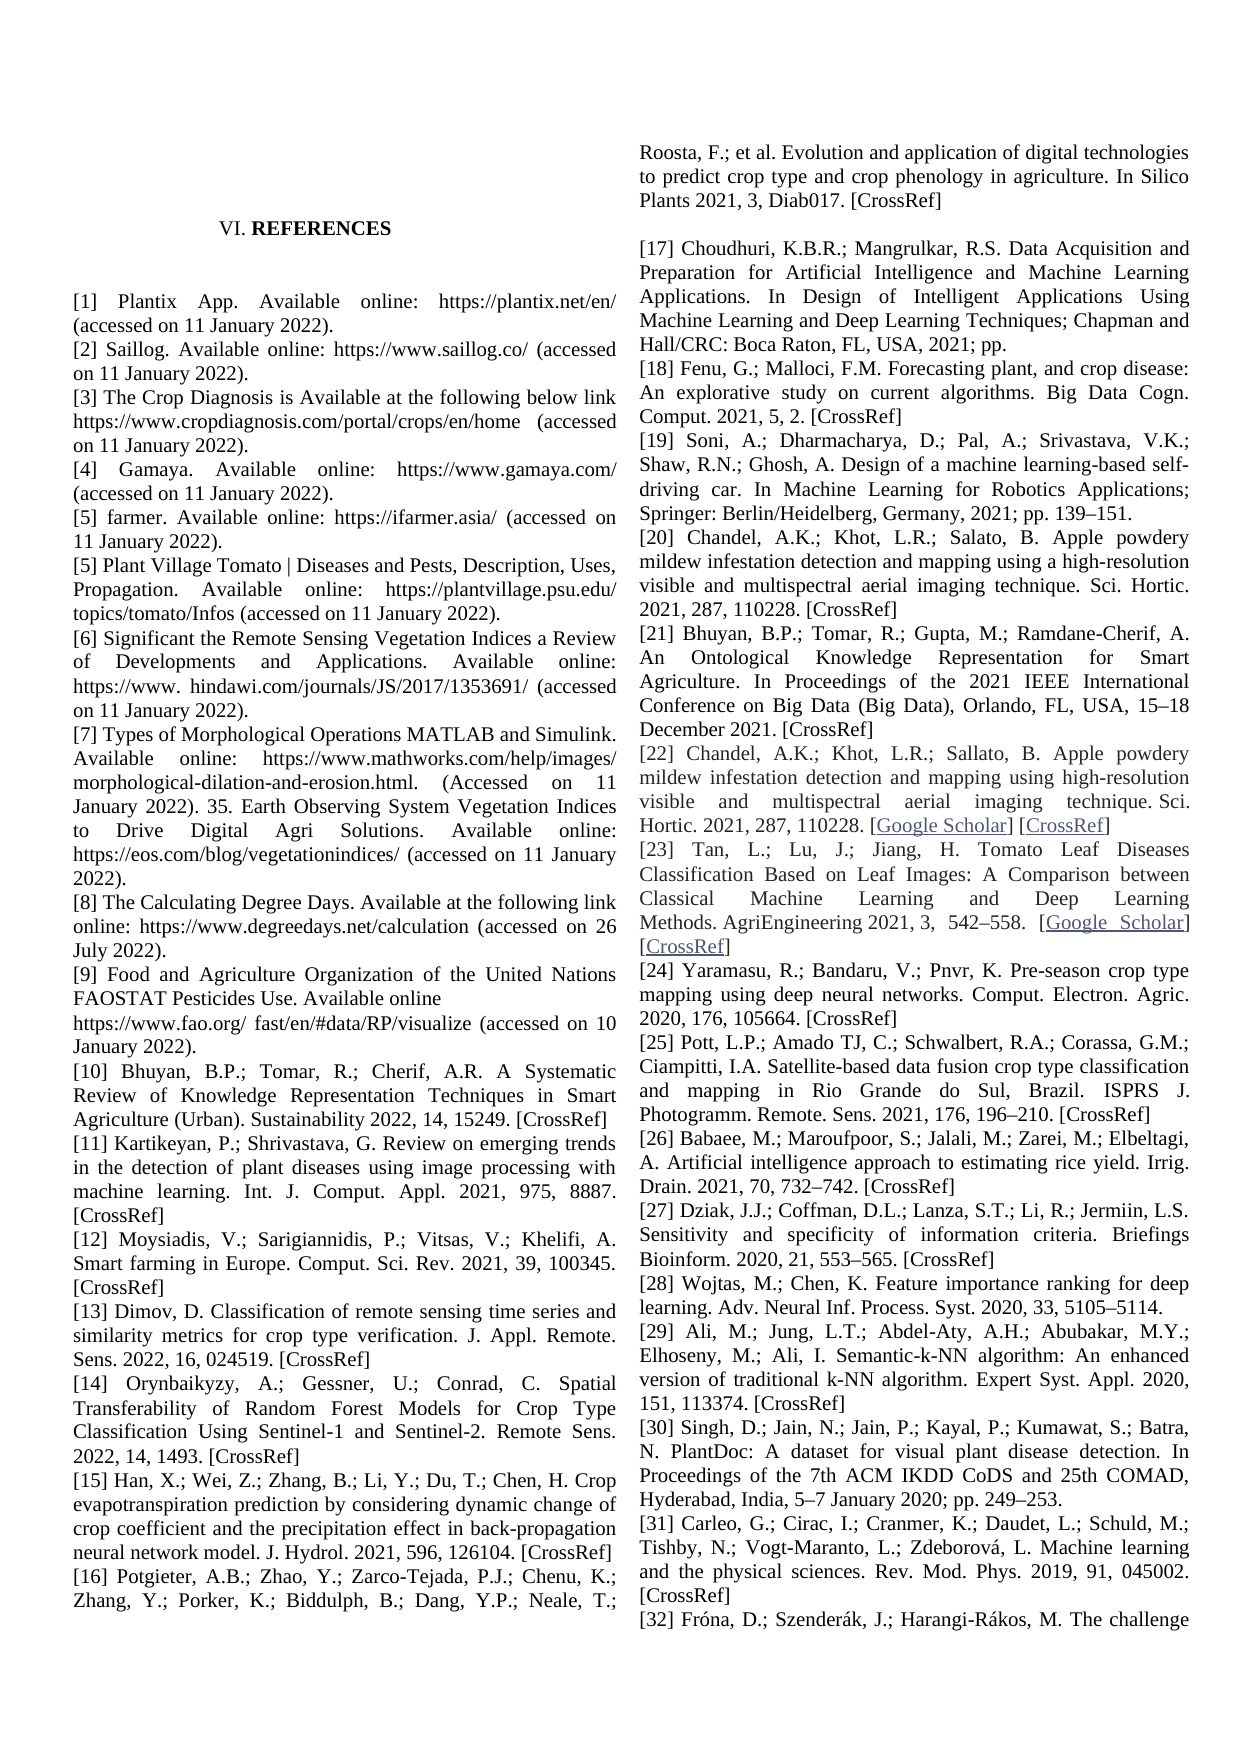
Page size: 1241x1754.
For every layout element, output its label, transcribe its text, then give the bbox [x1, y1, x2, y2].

text [3] The Crop Diagnosis is Available at the following below link https://www.cropdiagnosis.com/portal/crops/en/home (accessed on 11 January 2022). [73, 385, 617, 457]
text [31] Carleo, G.; Cirac, I.; Cranmer, K.; Daudet, L.; Schuld, M.; Tishby, N.; Vogt-Maranto, L.; Zdeborová, L. Machine learning and the physical sciences. Rev. Mod. Phys. 2019, 91, 045002. [CrossRef] [639, 1511, 1190, 1607]
text [28] Wojtas, M.; Chen, K. Feature importance ranking for deep learning. Adv. Neural Inf. Process. Syst. 2020, 33, 5105–5114. [639, 1271, 1190, 1319]
text [5] farmer. Available online: https://ifarmer.asia/ (accessed on 11 January 2022). [73, 505, 617, 553]
text [23] Tan, L.; Lu, J.; Jiang, H. Tomato Leaf Diseases Classification Based on Leaf Images: A Comparison between Classical Machine Learning and Deep Learning Methods. AgriEngineering 2021, 3, 542–558. [Google Scholar] [CrossRef] [639, 837, 1190, 958]
text [26] Babaee, M.; Maroufpoor, S.; Jalali, M.; Zarei, M.; Elbeltagi, A. Artificial intelligence approach to estimating rice yield. Irrig. Drain. 2021, 70, 732–742. [CrossRef] [639, 1126, 1190, 1198]
text [25] Pott, L.P.; Amado TJ, C.; Schwalbert, R.A.; Corassa, G.M.; Ciampitti, I.A. Satellite-based data fusion crop type classification and mapping in Rio Grande do Sul, Brazil. ISPRS J. Photogramm. Remote. Sens. 2021, 176, 196–210. [CrossRef] [639, 1030, 1190, 1126]
text [19] Soni, A.; Dharmacharya, D.; Pal, A.; Srivastava, V.K.; Shaw, R.N.; Ghosh, A. Design of a machine learning-based self-driving car. In Machine Learning for Robotics Applications; Springer: Berlin/Heidelberg, Germany, 2021; pp. 139–151. [639, 428, 1190, 524]
text [21] Bhuyan, B.P.; Tomar, R.; Gupta, M.; Ramdane-Cherif, A. An Ontological Knowledge Representation for Smart Agriculture. In Proceedings of the 2021 IEEE International Conference on Big Data (Big Data), Orlando, FL, USA, 15–18 December 2021. [CrossRef] [639, 621, 1190, 741]
text [14] Orynbaikyzy, A.; Gessner, U.; Conrad, C. Spatial Transferability of Random Forest Models for Crop Type Classification Using Sentinel-1 and Sentinel-2. Remote Sens. 2022, 14, 1493. [CrossRef] [73, 1371, 617, 1468]
text [13] Dimov, D. Classification of remote sensing time series and similarity metrics for crop type verification. J. Appl. Remote. Sens. 2022, 16, 024519. [CrossRef] [73, 1299, 617, 1371]
text [8] The Calculating Degree Days. Available at the following link online: https://www.degreedays.net/calculation (accessed on 26 July 2022). [73, 890, 617, 962]
text [6] Significant the Remote Sensing Vegetation Indices a Review of Developments and Applications. Available online: https://www. hindawi.com/journals/JS/2017/1353691/ (accessed on 11 January 2022). [73, 625, 617, 722]
text [15] Han, X.; Wei, Z.; Zhang, B.; Li, Y.; Du, T.; Chen, H. Crop evapotranspiration prediction by considering dynamic change of crop coefficient and the precipitation effect in back-propagation neural network model. J. Hydrol. 2021, 596, 126104. [CrossRef] [73, 1468, 617, 1564]
text [9] Food and Agriculture Organization of the United Nations FAOSTAT Pesticides Use. Available online [73, 962, 617, 1010]
text [30] Singh, D.; Jain, N.; Jain, P.; Kayal, P.; Kumawat, S.; Batra, N. PlantDoc: A dataset for visual plant disease detection. In Proceedings of the 7th ACM IKDD CoDS and 25th COMAD, Hyderabad, India, 5–7 January 2020; pp. 249–253. [639, 1415, 1190, 1511]
text [2] Saillog. Available online: https://www.saillog.co/ (accessed on 11 January 2022). [73, 337, 617, 385]
text [18] Fenu, G.; Malloci, F.M. Forecasting plant, and crop disease: An explorative study on current algorithms. Big Data Cogn. Comput. 2021, 5, 2. [CrossRef] [639, 356, 1190, 428]
text [5] Plant Village Tomato | Diseases and Pests, Description, Uses, Propagation. Available online: https://plantvillage.psu.edu/ topics/tomato/Infos (accessed on 11 January 2022). [73, 553, 617, 625]
text [17] Choudhuri, K.B.R.; Mangrulkar, R.S. Data Acquisition and Preparation for Artificial Intelligence and Machine Learning Applications. In Design of Intelligent Applications Using Machine Learning and Deep Learning Techniques; Chapman and Hall/CRC: Boca Raton, FL, USA, 2021; pp. [639, 236, 1190, 356]
text [10] Bhuyan, B.P.; Tomar, R.; Cherif, A.R. A Systematic Review of Knowledge Representation Techniques in Smart Agriculture (Urban). Sustainability 2022, 14, 15249. [CrossRef] [73, 1058, 617, 1131]
text [22] Chandel, A.K.; Khot, L.R.; Sallato, B. Apple powdery mildew infestation detection and mapping using high-resolution visible and multispectral aerial imaging technique. Sci. Hortic. 2021, 287, 110228. [Google Scholar] [CrossRef] [639, 741, 1190, 837]
text VI. REFERENCES [73, 216, 617, 240]
text [24] Yaramasu, R.; Bandaru, V.; Pnvr, K. Pre-season crop type mapping using deep neural networks. Comput. Electron. Agric. 2020, 176, 105664. [CrossRef] [639, 958, 1190, 1030]
text [27] Dziak, J.J.; Coffman, D.L.; Lanza, S.T.; Li, R.; Jermiin, L.S. Sensitivity and specificity of information criteria. Briefings Bioinform. 2020, 21, 553–565. [CrossRef] [639, 1198, 1190, 1271]
text https://www.fao.org/ fast/en/#data/RP/visualize (accessed on 10 January 2022). [73, 1010, 617, 1058]
text [7] Types of Morphological Operations MATLAB and Simulink. Available online: https://www.mathworks.com/help/images/ morphological-dilation-and-erosion.html. (Accessed on 11 January 2022). 35. Earth Observing System Vegetation Indices to Drive Digital Agri Solutions. Available online: https://eos.com/blog/vegetationindices/ (accessed on 11 January 2022). [73, 722, 617, 890]
text [11] Kartikeyan, P.; Shrivastava, G. Review on emerging trends in the detection of plant diseases using image processing with machine learning. Int. J. Comput. Appl. 2021, 975, 8887. [CrossRef] [73, 1131, 617, 1227]
text [29] Ali, M.; Jung, L.T.; Abdel-Aty, A.H.; Abubakar, M.Y.; Elhoseny, M.; Ali, I. Semantic-k-NN algorithm: An enhanced version of traditional k-NN algorithm. Expert Syst. Appl. 2020, 151, 113374. [CrossRef] [639, 1319, 1190, 1415]
text [12] Moysiadis, V.; Sarigiannidis, P.; Vitsas, V.; Khelifi, A. Smart farming in Europe. Comput. Sci. Rev. 2021, 39, 100345. [CrossRef] [73, 1227, 617, 1299]
text [16] Potgieter, A.B.; Zhao, Y.; Zarco-Tejada, P.J.; Chenu, K.; Zhang, Y.; Porker, K.; Biddulph, B.; Dang, Y.P.; Neale, T.; Roosta, F.; et al. Evolution and application of digital technologies to predict crop type and crop phenology in agriculture. In Silico Plants 2021, 3, Diab017. [CrossRef] [73, 1564, 617, 1612]
text [1] Plantix App. Available online: https://plantix.net/en/ (accessed on 11 January 2022). [73, 288, 617, 337]
text [20] Chandel, A.K.; Khot, L.R.; Salato, B. Apple powdery mildew infestation detection and mapping using a high-resolution visible and multispectral aerial imaging technique. Sci. Hortic. 2021, 287, 110228. [CrossRef] [639, 524, 1190, 621]
text [4] Gamaya. Available online: https://www.gamaya.com/ (accessed on 11 January 2022). [73, 457, 617, 505]
text [16] Potgieter, A.B.; Zhao, Y.; Zarco-Tejada, P.J.; Chenu, K.; Zhang, Y.; Porker, K.; Biddulph, B.; Dang, Y.P.; Neale, T.; Roosta, F.; et al. Evolution and application of digital technologies to predict crop type and crop phenology in agriculture. In Silico Plants 2021, 3, Diab017. [CrossRef] [639, 139, 1190, 212]
text [32] Fróna, D.; Szenderák, J.; Harangi-Rákos, M. The challenge of feeding the world. Sustainability 2019, 11, 5816. [CrossRef] [639, 1607, 1190, 1631]
